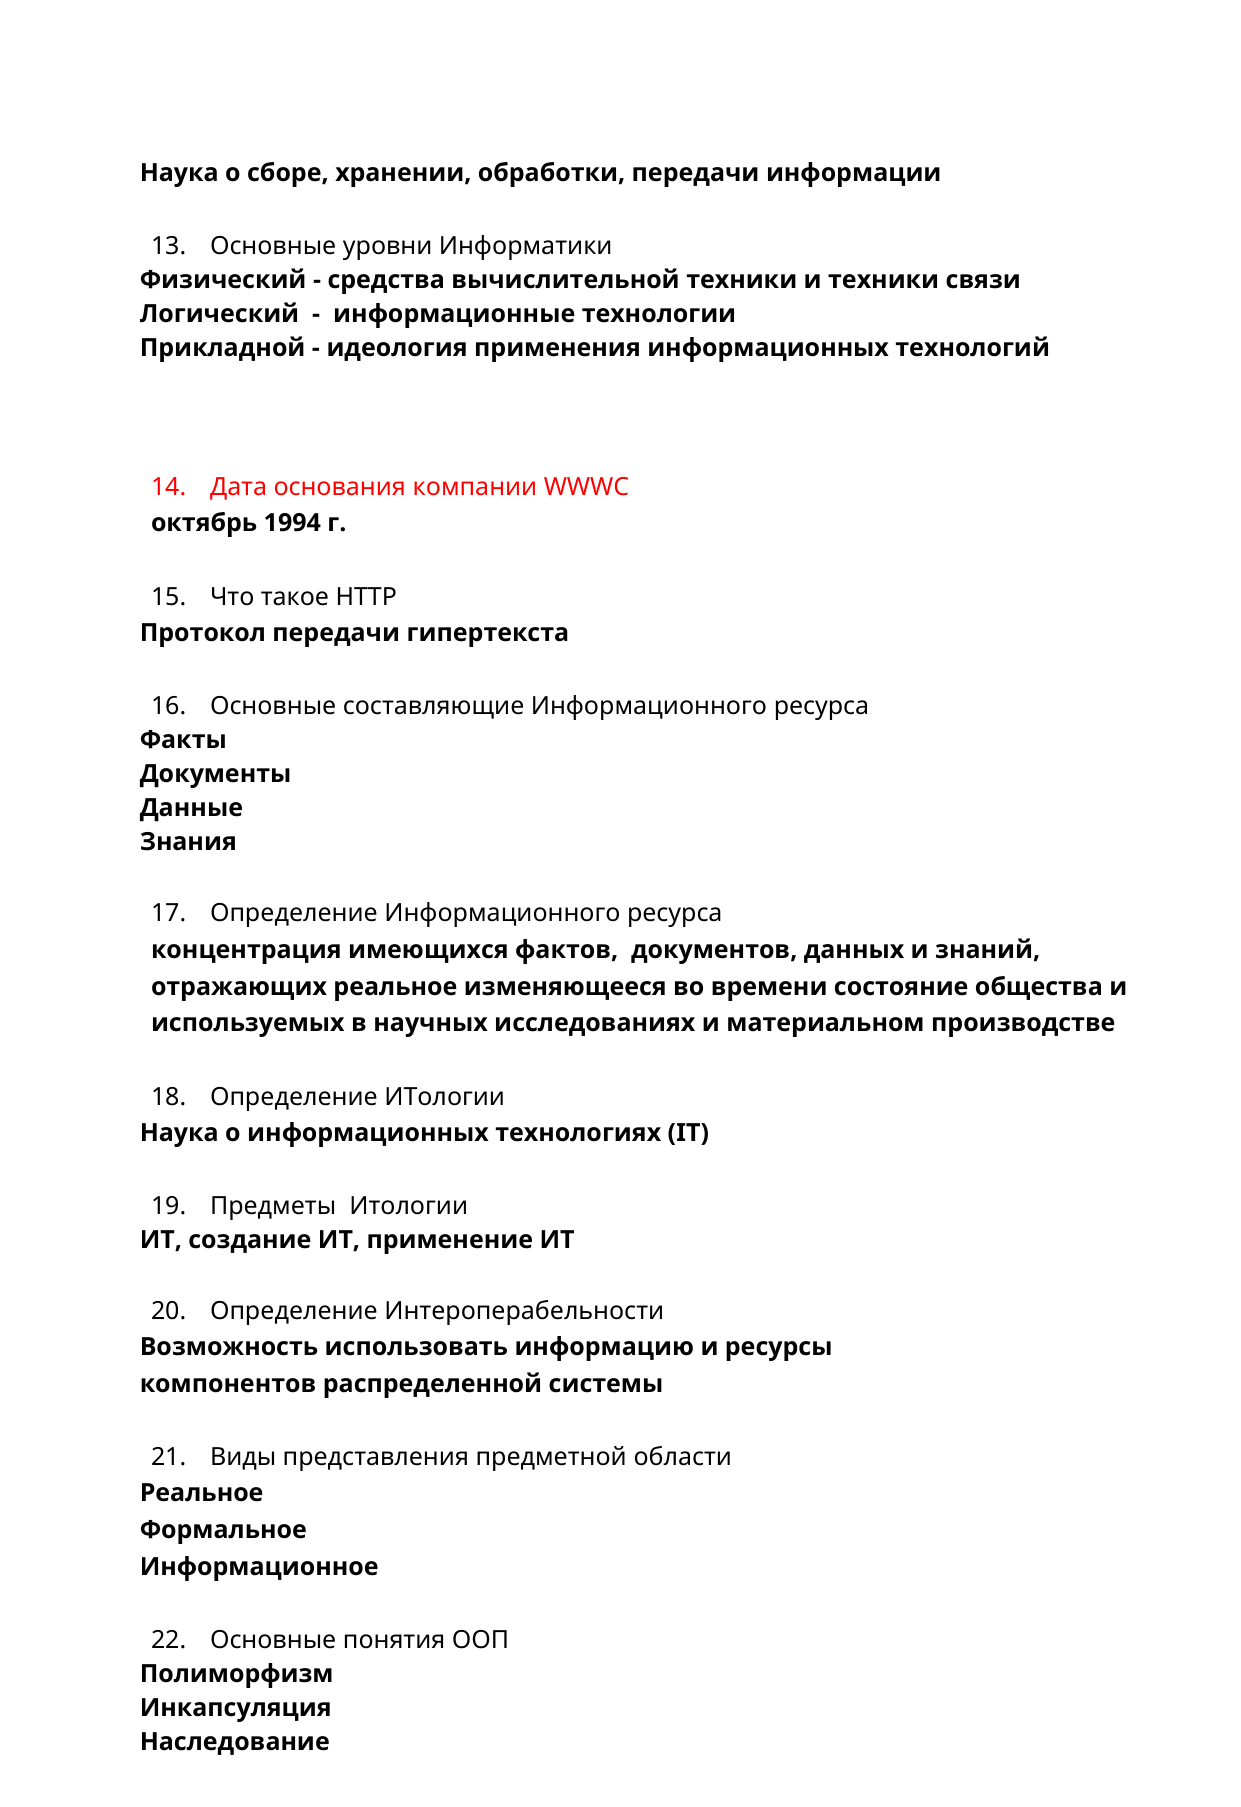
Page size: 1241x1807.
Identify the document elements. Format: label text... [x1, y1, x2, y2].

list Определение Интероперабельности [151, 1293, 1130, 1327]
text Возможность использовать информацию и ресурсы [139, 1329, 1130, 1363]
text ИТ, создание ИТ, применение ИТ [139, 1222, 1130, 1256]
text Полиморфизм [139, 1656, 1130, 1690]
list концентрация имеющихся фактов, документов, данных и знаний, [151, 931, 1130, 966]
list Предметы Итологии [151, 1188, 1130, 1222]
text Инкапсуляция [139, 1690, 1130, 1724]
text Знания [139, 824, 1130, 858]
list Дата основания компании WWWC [151, 468, 1130, 502]
text компонентов распределенной системы [139, 1366, 1130, 1399]
text Физический - средства вычислительной техники и техники связи [139, 261, 1130, 296]
text Прикладной - идеология применения информационных технологий [139, 329, 1130, 364]
text Формальное [139, 1512, 1130, 1546]
text Реальное [139, 1475, 1130, 1509]
list Виды представления предметной области [151, 1438, 1130, 1473]
list Основные составляющие Информационного ресурса [151, 688, 1130, 722]
list Определение Информационного ресурса [151, 895, 1130, 929]
list Определение ИТологии [151, 1078, 1130, 1112]
list используемых в научных исследованиях и материальном производстве [151, 1005, 1130, 1039]
list отражающих реальное изменяющееся во времени состояние общества и [151, 968, 1130, 1002]
text Логический - информационные технологии [139, 296, 1130, 329]
text Факты [139, 722, 1130, 756]
text Наука о информационных технологиях (IT) [139, 1115, 1130, 1149]
text Данные [139, 790, 1130, 824]
text Документы [139, 756, 1130, 790]
text Наследование [139, 1724, 1130, 1758]
list октябрь 1994 г. [151, 505, 1130, 539]
text Наука о сборе, хранении, обработки, передачи информации [139, 154, 1130, 188]
list Что такое HTTP [151, 578, 1130, 612]
text Информационное [139, 1548, 1130, 1582]
list Основные понятия ООП [151, 1622, 1130, 1656]
text Протокол передачи гипертекста [139, 614, 1130, 649]
list Основные уровни Информатики [151, 227, 1130, 261]
